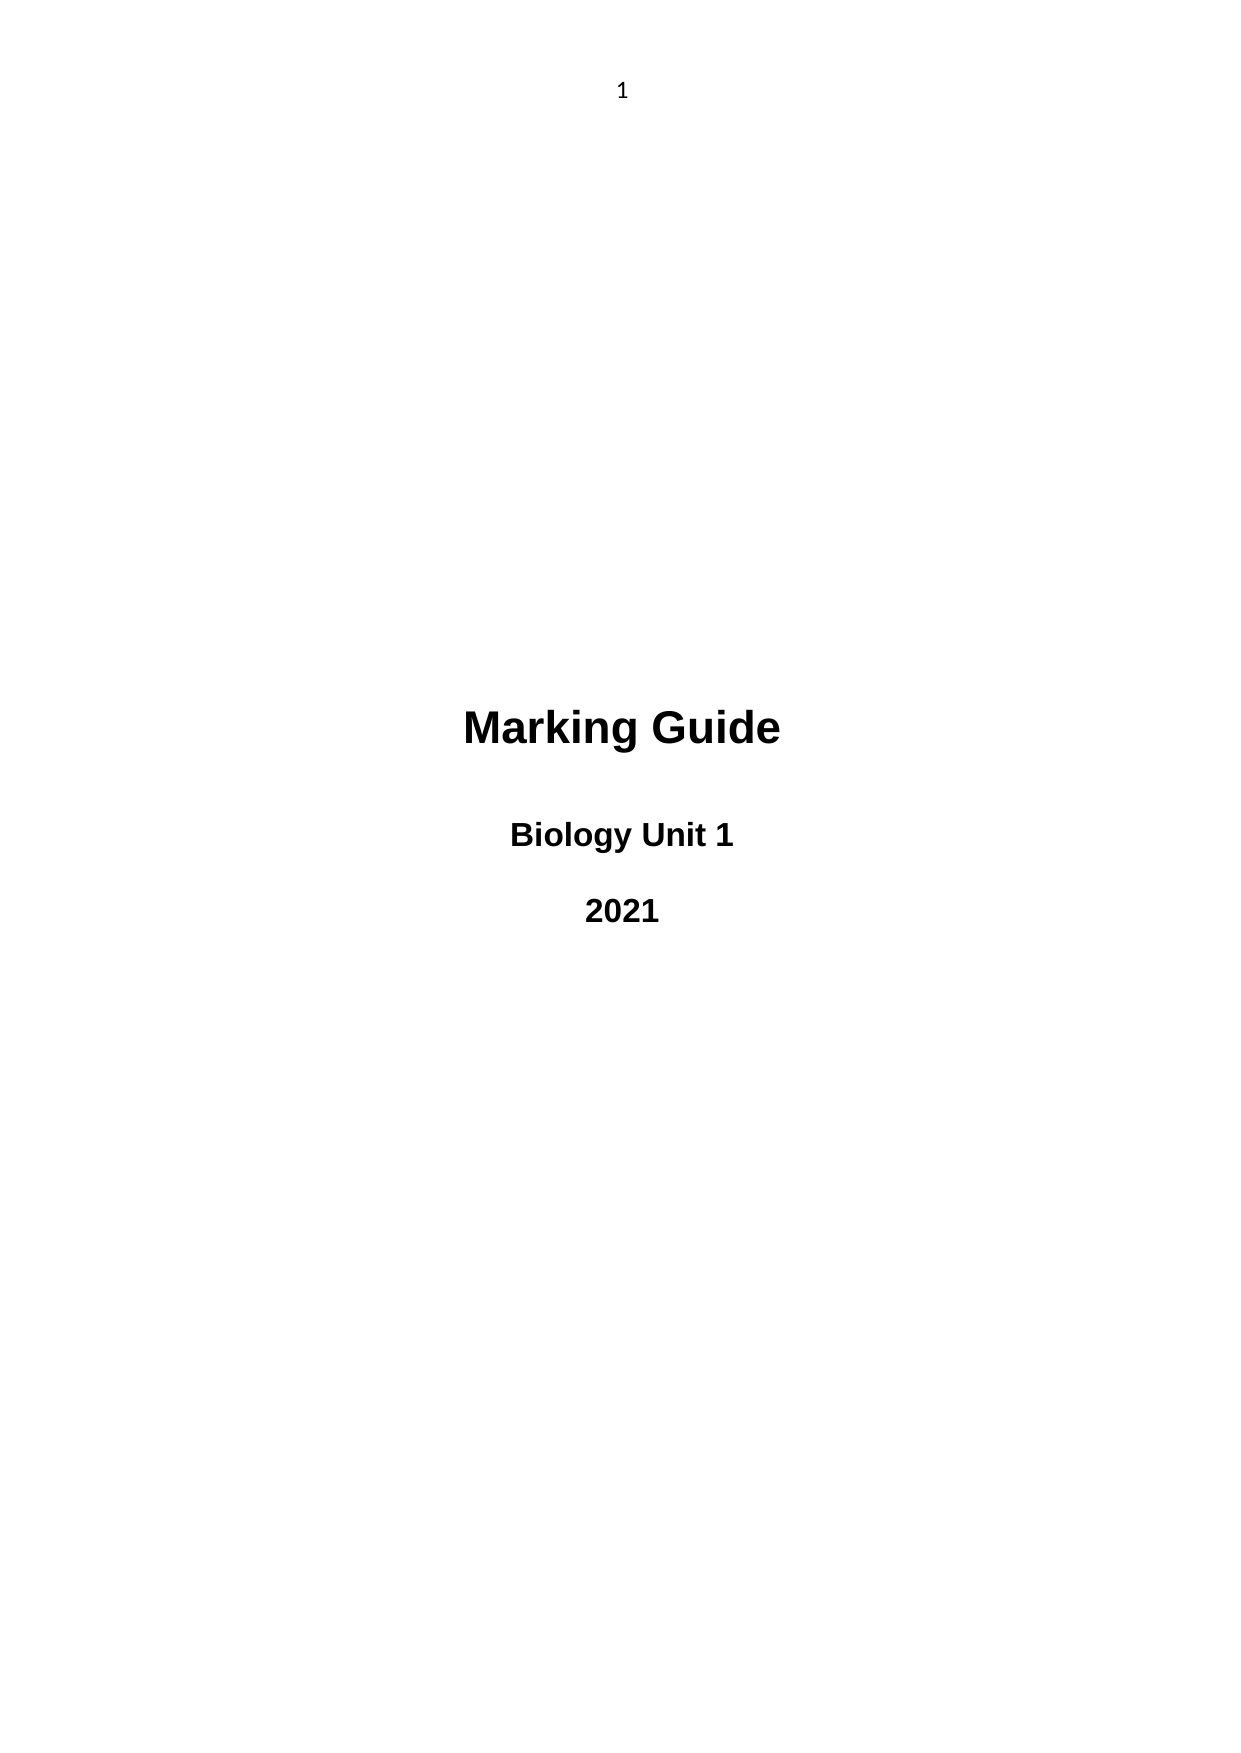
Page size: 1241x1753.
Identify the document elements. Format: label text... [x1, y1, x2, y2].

text 2021 [142, 891, 1102, 930]
text Biology Unit 1 [142, 814, 1102, 853]
text Marking Guide [142, 701, 1102, 753]
